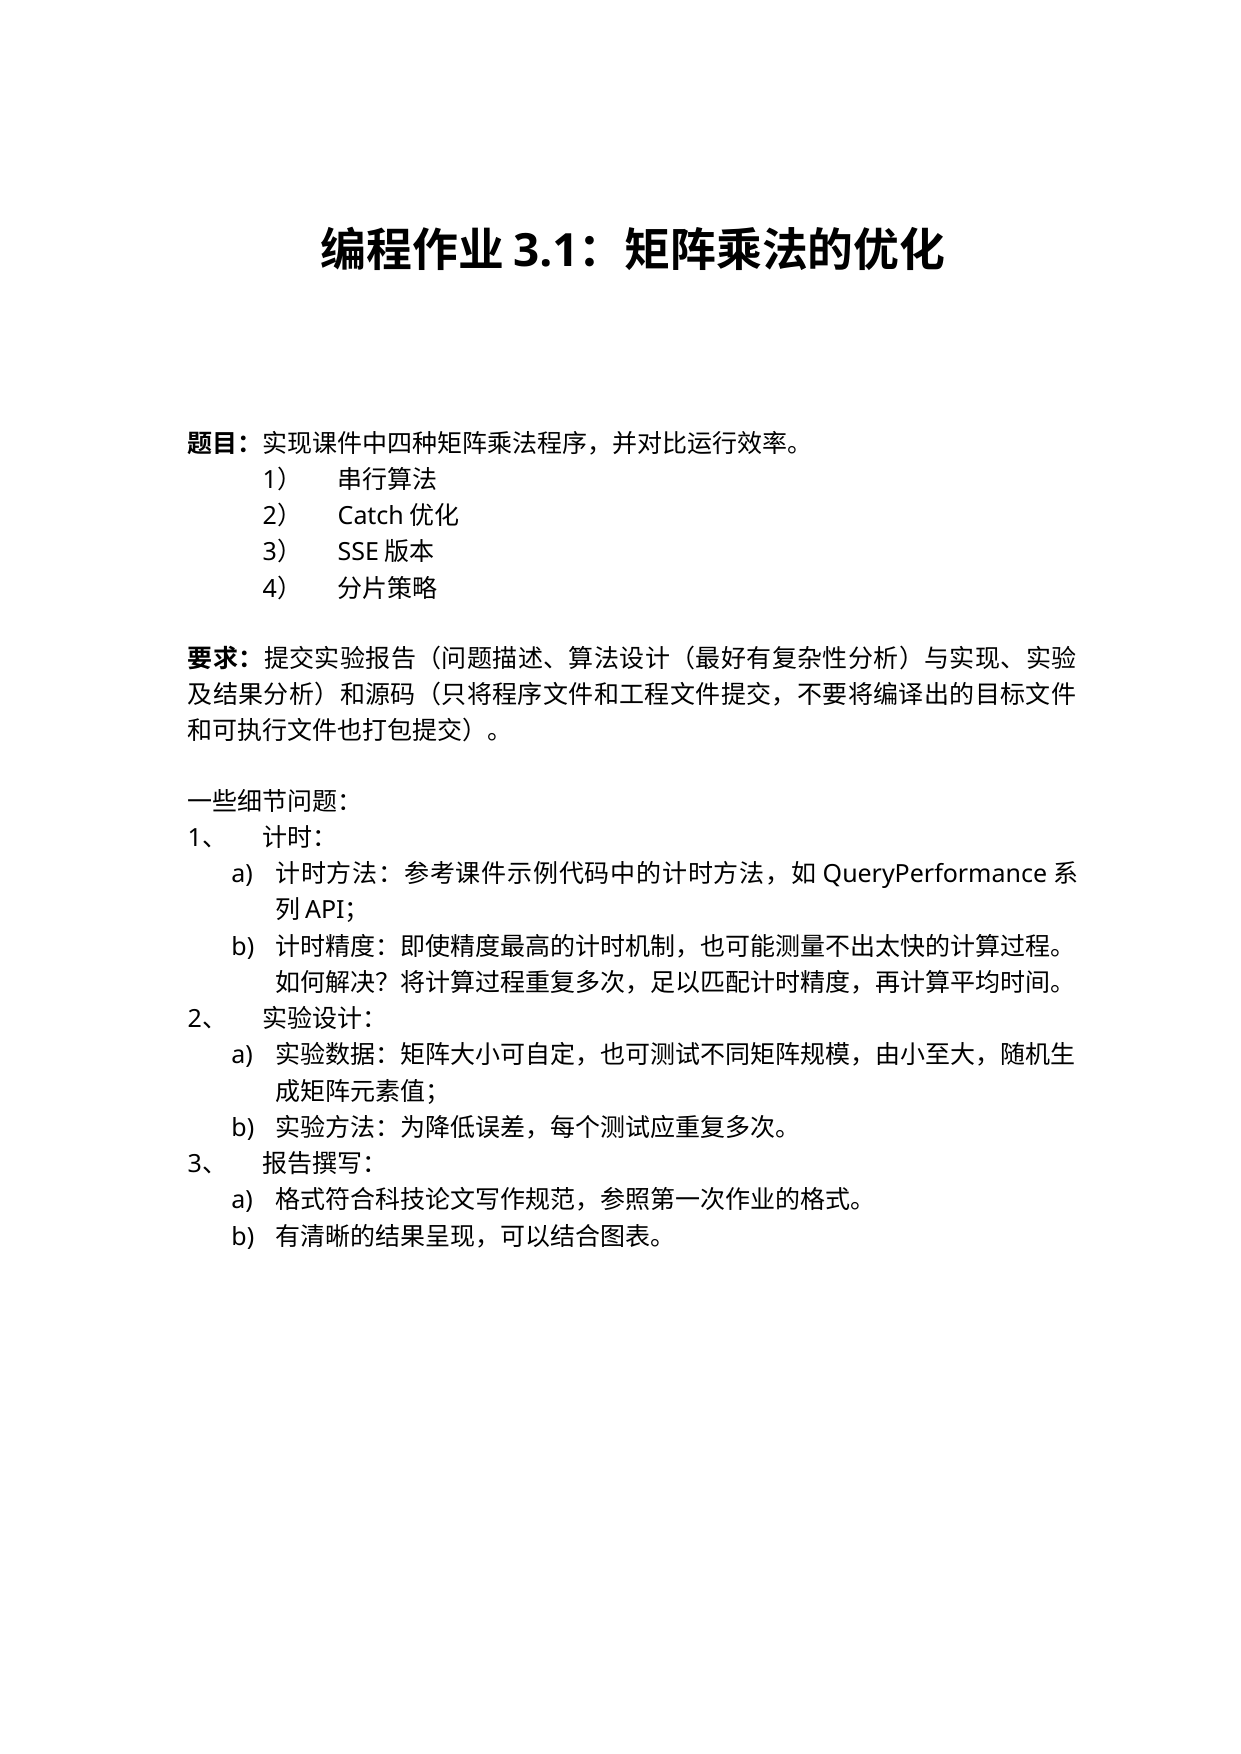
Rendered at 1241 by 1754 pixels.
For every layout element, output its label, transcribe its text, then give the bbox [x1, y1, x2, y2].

text 要求：提交实验报告（问题描述、算法设计（最好有复杂性分析）与实现、实验及结果分析）和源码（只将程序文件和工程文件提交，不要将编译出的目标文件和可执行文件也打包提交）。 [187, 638, 1078, 747]
list SSE版本 [262, 532, 1078, 568]
list 分片策略 [262, 568, 1078, 604]
list 实验设计： [187, 999, 1078, 1035]
list 实验方法：为降低误差，每个测试应重复多次。 [231, 1107, 1078, 1144]
text 一些细节问题： [187, 781, 1078, 817]
list Catch优化 [262, 496, 1078, 532]
list 有清晰的结果呈现，可以结合图表。 [231, 1216, 1078, 1252]
subtitle 编程作业3.1：矩阵乘法的优化 [187, 197, 1078, 295]
text 题目：实现课件中四种矩阵乘法程序，并对比运行效率。 [187, 423, 1078, 459]
list 格式符合科技论文写作规范，参照第一次作业的格式。 [231, 1180, 1078, 1216]
list 报告撰写： [187, 1144, 1078, 1180]
list 串行算法 [262, 459, 1078, 496]
list 计时精度：即使精度最高的计时机制，也可能测量不出太快的计算过程。如何解决？将计算过程重复多次，足以匹配计时精度，再计算平均时间。 [231, 926, 1078, 999]
list 实验数据：矩阵大小可自定，也可测试不同矩阵规模，由小至大，随机生成矩阵元素值； [231, 1035, 1078, 1107]
list 计时方法：参考课件示例代码中的计时方法，如QueryPerformance系列API； [231, 854, 1078, 926]
list 计时： [187, 817, 1078, 854]
